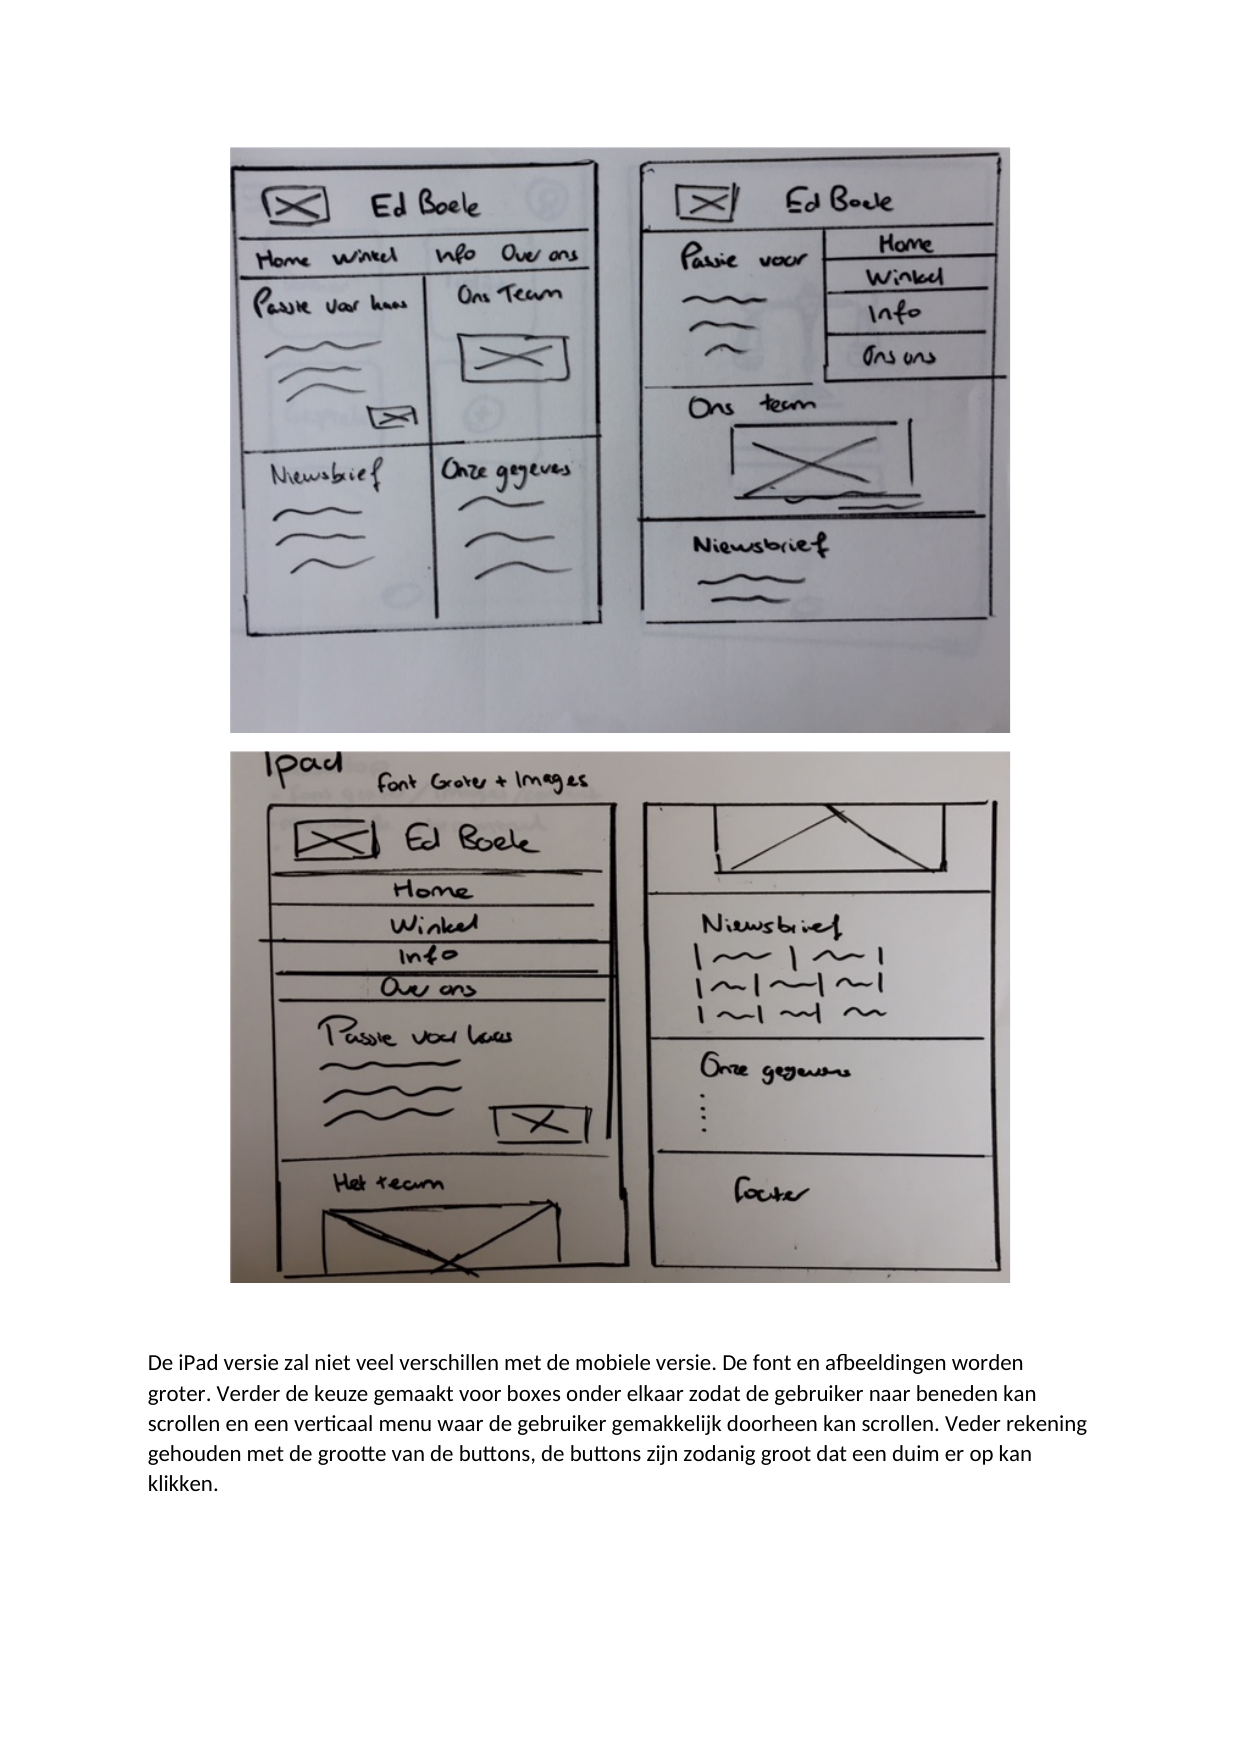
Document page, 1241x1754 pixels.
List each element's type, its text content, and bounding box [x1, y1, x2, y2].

picture [230, 751, 1011, 1283]
text De iPad versie zal niet veel verschillen met de mobiele versie. De font en afbeeldingen worden groter. Verder de keuze gemaakt voor boxes onder elkaar zodat de gebruiker naar beneden kan scrollen en een verticaal menu waar de gebruiker gemakkelijk doorheen kan scrollen. Veder rekening gehouden met de grootte van de buttons, de buttons zijn zodanig groot dat een duim er op kan klikken. [148, 1348, 1093, 1497]
picture [230, 147, 1011, 733]
